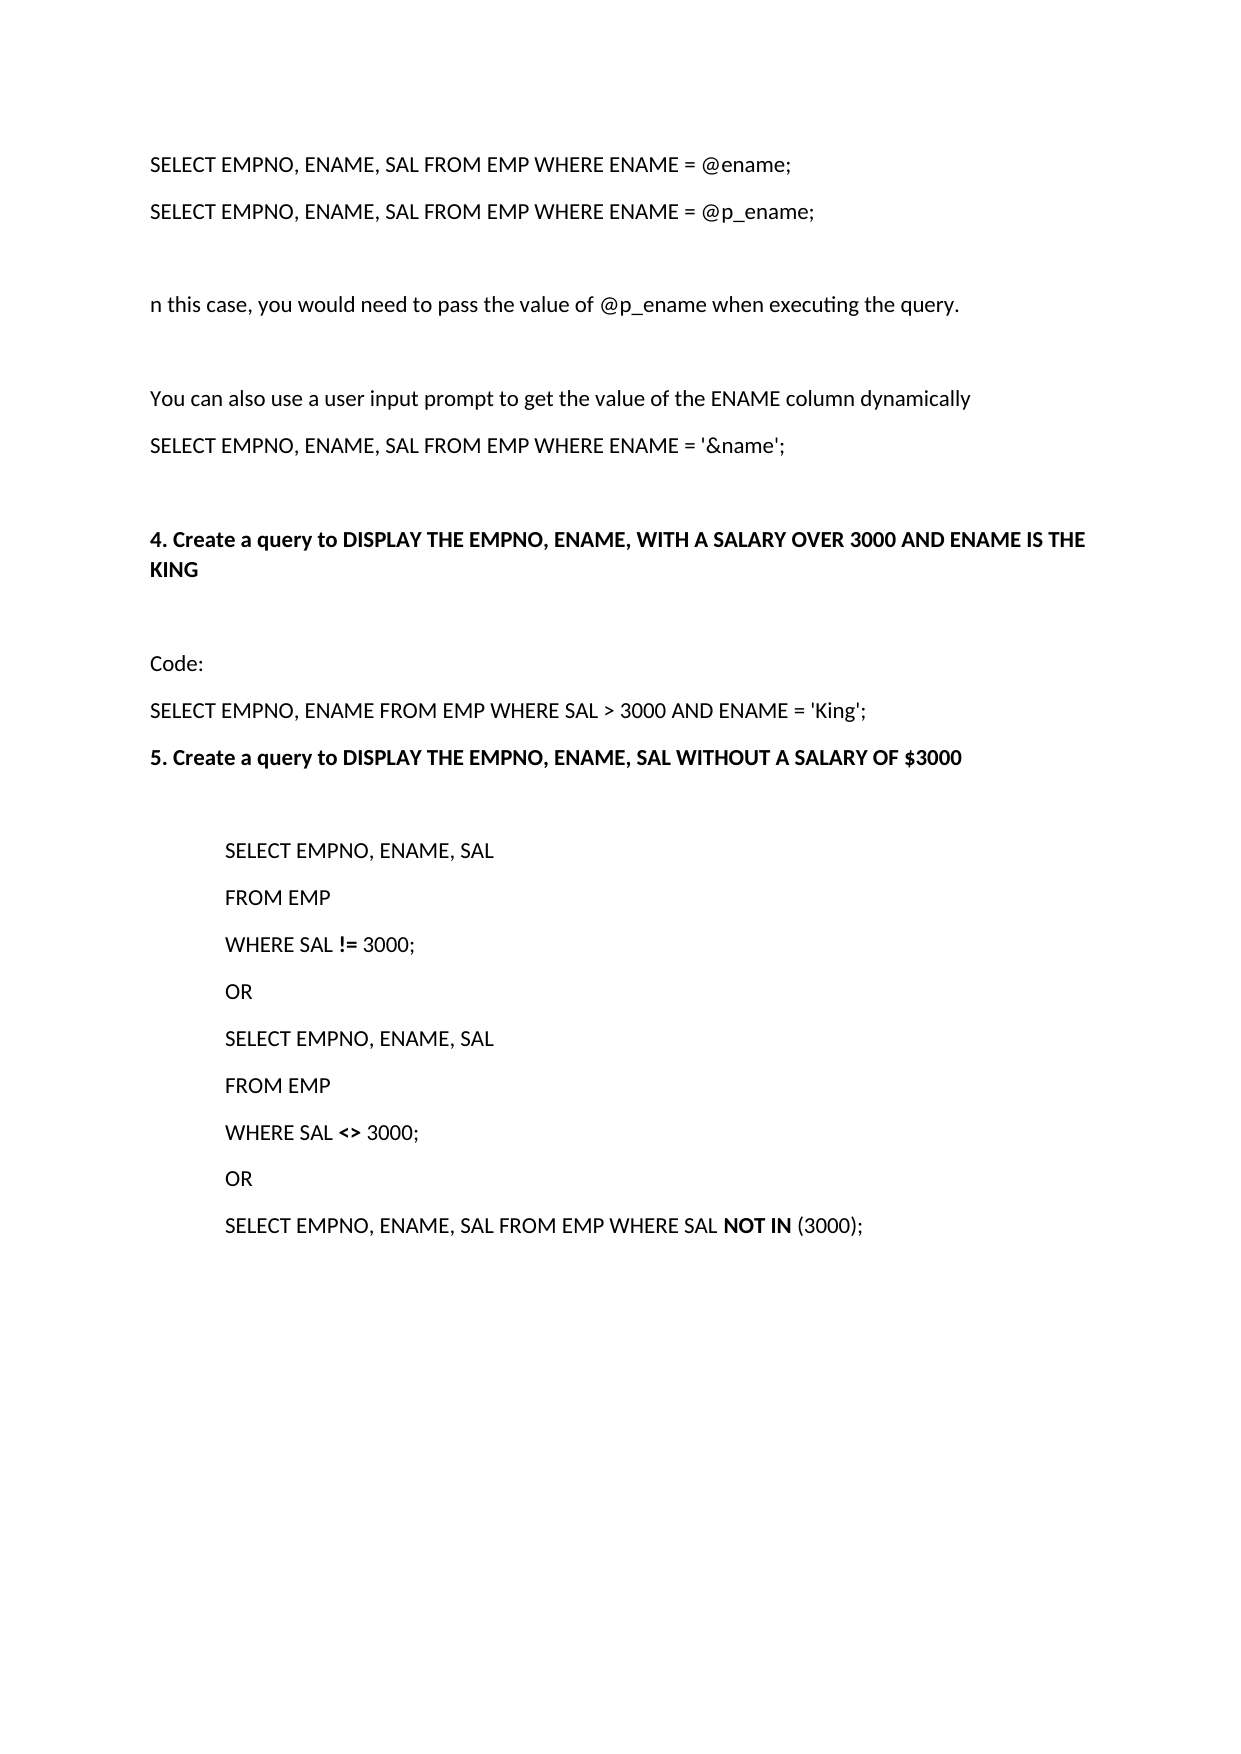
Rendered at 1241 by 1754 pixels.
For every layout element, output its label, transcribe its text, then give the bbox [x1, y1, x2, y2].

text WHERE SAL != 3000; [150, 930, 1090, 958]
text OR [150, 1164, 1090, 1193]
text SELECT EMPNO, ENAME FROM EMP WHERE SAL > 3000 AND ENAME = 'King'; [150, 696, 1090, 724]
text FROM EMP [150, 1071, 1090, 1099]
text SELECT EMPNO, ENAME, SAL FROM EMP WHERE SAL NOT IN (3000); [150, 1211, 1090, 1239]
text WHERE SAL <> 3000; [150, 1118, 1090, 1146]
text FROM EMP [150, 883, 1090, 911]
text SELECT EMPNO, ENAME, SAL FROM EMP WHERE ENAME = @ename; [150, 150, 1090, 178]
text SELECT EMPNO, ENAME, SAL [150, 1024, 1090, 1052]
text n this case, you would need to pass the value of @p_ename when executing the query. [150, 291, 1090, 319]
text You can also use a user input prompt to get the value of the ENAME column dynamically [150, 384, 1090, 412]
text OR [150, 977, 1090, 1005]
text SELECT EMPNO, ENAME, SAL FROM EMP WHERE ENAME = '&name'; [150, 431, 1090, 459]
text SELECT EMPNO, ENAME, SAL FROM EMP WHERE ENAME = @p_ename; [150, 197, 1090, 225]
text 5. Create a query to DISPLAY THE EMPNO, ENAME, SAL WITHOUT A SALARY OF $3000 [150, 743, 1090, 771]
text Code: [150, 649, 1090, 677]
text 4. Create a query to DISPLAY THE EMPNO, ENAME, WITH A SALARY OVER 3000 AND ENAME IS THE KING [150, 525, 1090, 583]
text SELECT EMPNO, ENAME, SAL [150, 836, 1090, 864]
